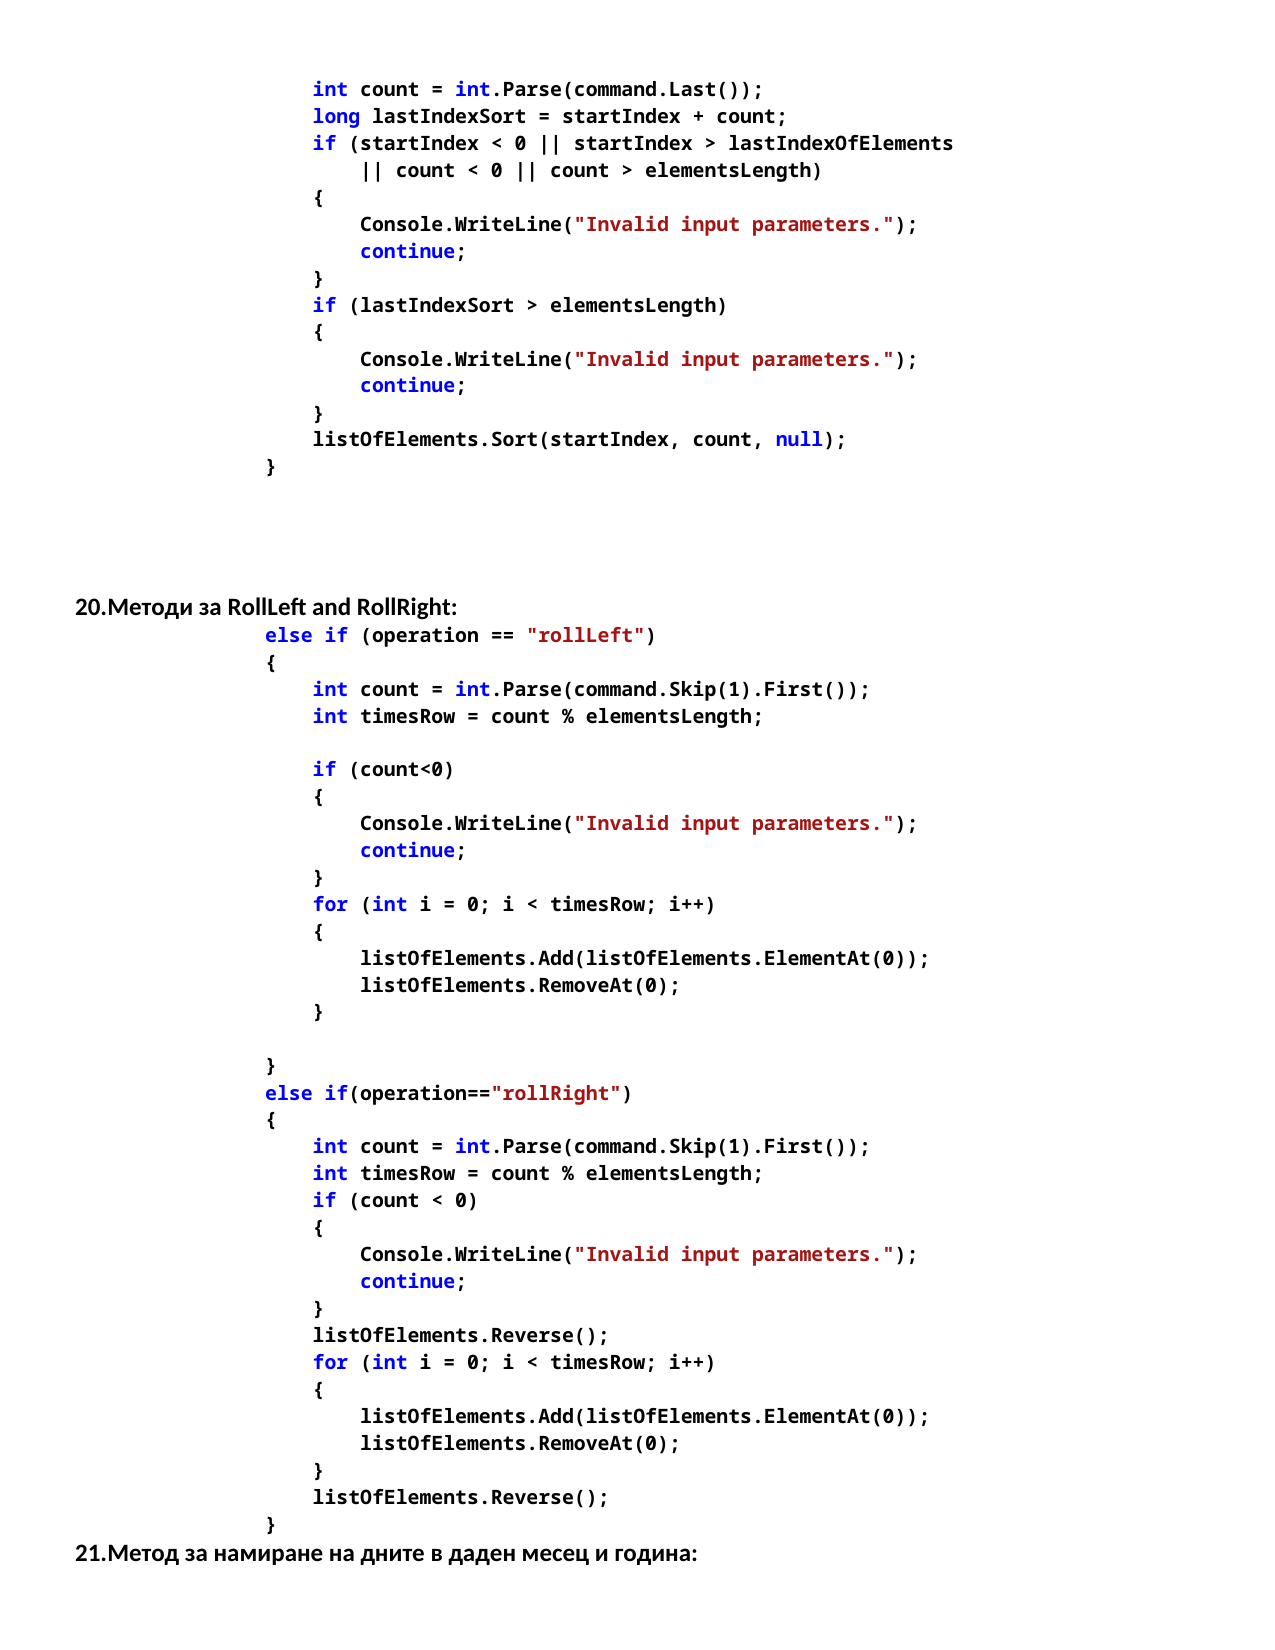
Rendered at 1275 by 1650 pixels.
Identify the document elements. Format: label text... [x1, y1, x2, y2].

text Console.WriteLine("Invalid input parameters."); [75, 809, 1200, 836]
text continue; [75, 237, 1200, 264]
text int count = int.Parse(command.Skip(1).First()); [75, 676, 1200, 703]
text } [75, 998, 1200, 1025]
text { [75, 917, 1200, 944]
text for (int i = 0; i < timesRow; i++) [75, 890, 1200, 917]
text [75, 210, 1200, 237]
text if (count < 0) [75, 1187, 1200, 1214]
text { [75, 1214, 1200, 1241]
text int timesRow = count % elementsLength; [75, 1160, 1200, 1187]
text int count = int.Parse(command.Last()); [75, 75, 1200, 102]
text } [75, 399, 1200, 426]
text listOfElements.Reverse(); [75, 1483, 1200, 1510]
text if (count<0) [75, 755, 1200, 782]
text 20.Методи за RollLeft and RollRight: [75, 591, 1200, 622]
text 21.Метод за намиране на дните в даден месец и година: [75, 1537, 1200, 1568]
text || count < 0 || count > elementsLength) [75, 156, 1200, 183]
text for (int i = 0; i < timesRow; i++) [75, 1348, 1200, 1376]
text else if(operation=="rollRight") [75, 1079, 1200, 1106]
text Console.WriteLine("Invalid input parameters."); [75, 345, 1200, 372]
text Console.WriteLine("Invalid input parameters."); [75, 1241, 1200, 1268]
text } [75, 1510, 1200, 1537]
text { [75, 318, 1200, 345]
text } [75, 264, 1200, 291]
text listOfElements.Add(listOfElements.ElementAt(0)); [75, 944, 1200, 971]
text listOfElements.Sort(startIndex, count, null); [75, 426, 1200, 453]
text listOfElements.RemoveAt(0); [75, 971, 1200, 998]
text } [75, 863, 1200, 890]
text continue; [75, 1268, 1200, 1294]
text } [75, 453, 1200, 480]
text listOfElements.RemoveAt(0); [75, 1429, 1200, 1456]
text } [75, 1294, 1200, 1322]
text { [75, 782, 1200, 809]
text int count = int.Parse(command.Skip(1).First()); [75, 1133, 1200, 1160]
text else if (operation == "rollLeft") [75, 622, 1200, 649]
text listOfElements.Add(listOfElements.ElementAt(0)); [75, 1402, 1200, 1429]
text int timesRow = count % elementsLength; [75, 703, 1200, 729]
text if (startIndex < 0 || startIndex > lastIndexOfElements [75, 129, 1200, 156]
text listOfElements.Reverse(); [75, 1322, 1200, 1348]
text { [75, 1106, 1200, 1133]
text } [75, 1052, 1200, 1079]
text } [75, 1456, 1200, 1483]
text { [75, 1376, 1200, 1402]
text { [75, 183, 1200, 210]
text if (lastIndexSort > elementsLength) [75, 291, 1200, 318]
text continue; [75, 372, 1200, 399]
text { [75, 649, 1200, 676]
text continue; [75, 836, 1200, 863]
text long lastIndexSort = startIndex + count; [75, 102, 1200, 129]
